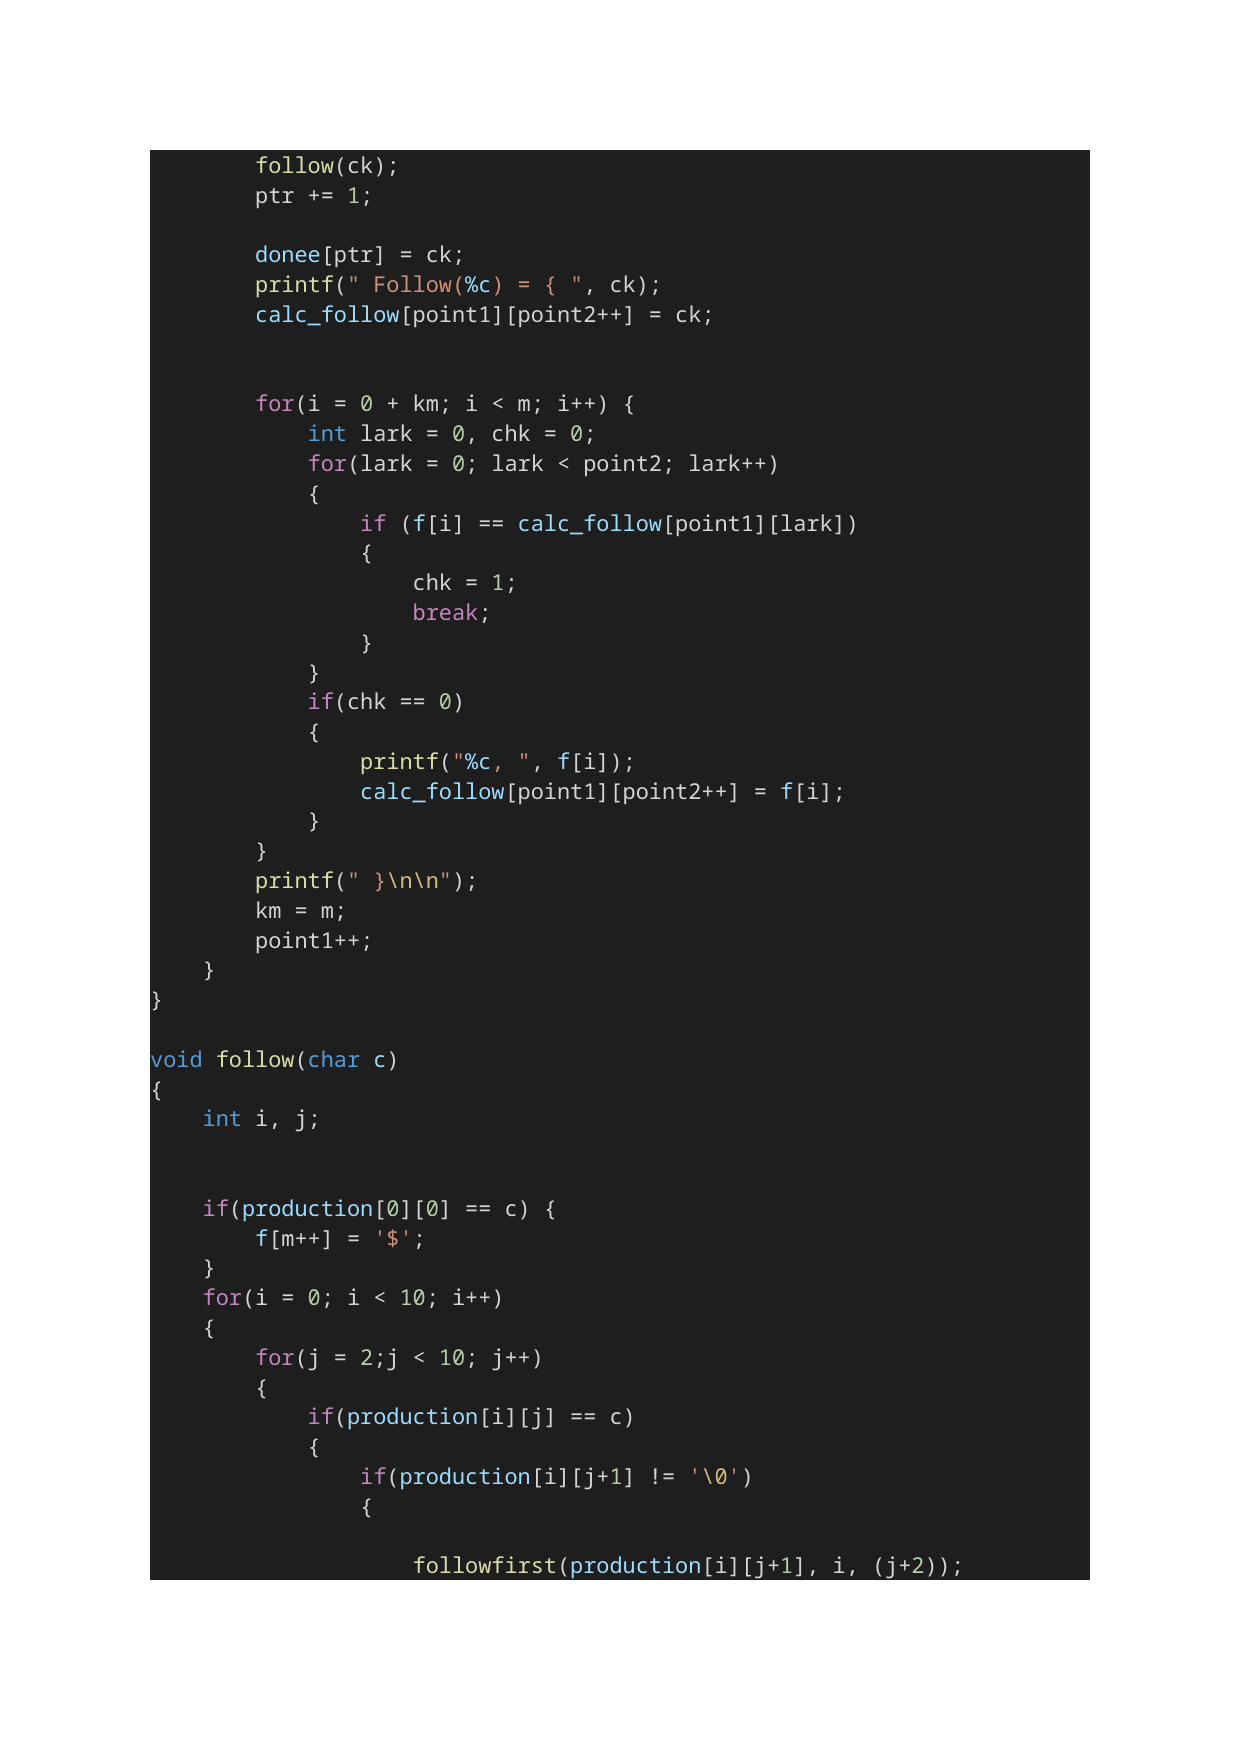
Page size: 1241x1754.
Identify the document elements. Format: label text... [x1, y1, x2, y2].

text { [150, 1073, 1090, 1103]
text { [150, 1371, 1090, 1401]
text int lark = 0, chk = 0; [150, 418, 1090, 448]
text if(chk == 0) [150, 686, 1090, 716]
text point1++; [150, 924, 1090, 954]
text for(j = 2;j < 10; j++) [150, 1342, 1090, 1371]
text for(i = 0; i < 10; i++) [150, 1282, 1090, 1312]
text printf(" Follow(%c) = { ", ck); [150, 269, 1090, 299]
text { [150, 1431, 1090, 1461]
text calc_follow[point1][point2++] = f[i]; [150, 776, 1090, 805]
text { [150, 1312, 1090, 1342]
text followfirst(production[i][j+1], i, (j+2)); [150, 1550, 1090, 1580]
text km = m; [150, 895, 1090, 924]
text } [150, 805, 1090, 835]
text void follow(char c) [150, 1044, 1090, 1073]
text calc_follow[point1][point2++] = ck; [150, 299, 1090, 329]
text printf(" }\n\n"); [150, 865, 1090, 895]
text if(production[i][j+1] != '\0') [150, 1461, 1090, 1491]
text for(i = 0 + km; i < m; i++) { [150, 388, 1090, 418]
text follow(ck); [150, 150, 1090, 180]
text for(lark = 0; lark < point2; lark++) [150, 448, 1090, 478]
text } [150, 984, 1090, 1014]
text { [150, 478, 1090, 507]
text donee[ptr] = ck; [150, 239, 1090, 269]
text printf("%c, ", f[i]); [150, 746, 1090, 776]
text } [150, 1252, 1090, 1282]
text chk = 1; [150, 567, 1090, 597]
text } [150, 954, 1090, 984]
text int i, j; [150, 1103, 1090, 1133]
text if(production[0][0] == c) { [150, 1193, 1090, 1222]
text { [150, 537, 1090, 567]
text } [150, 656, 1090, 686]
text } [150, 835, 1090, 865]
text f[m++] = '$'; [150, 1222, 1090, 1252]
text } [150, 627, 1090, 656]
text if (f[i] == calc_follow[point1][lark]) [150, 507, 1090, 537]
text ptr += 1; [150, 180, 1090, 209]
text if(production[i][j] == c) [150, 1401, 1090, 1431]
text break; [150, 597, 1090, 627]
text { [150, 716, 1090, 746]
text { [150, 1491, 1090, 1520]
